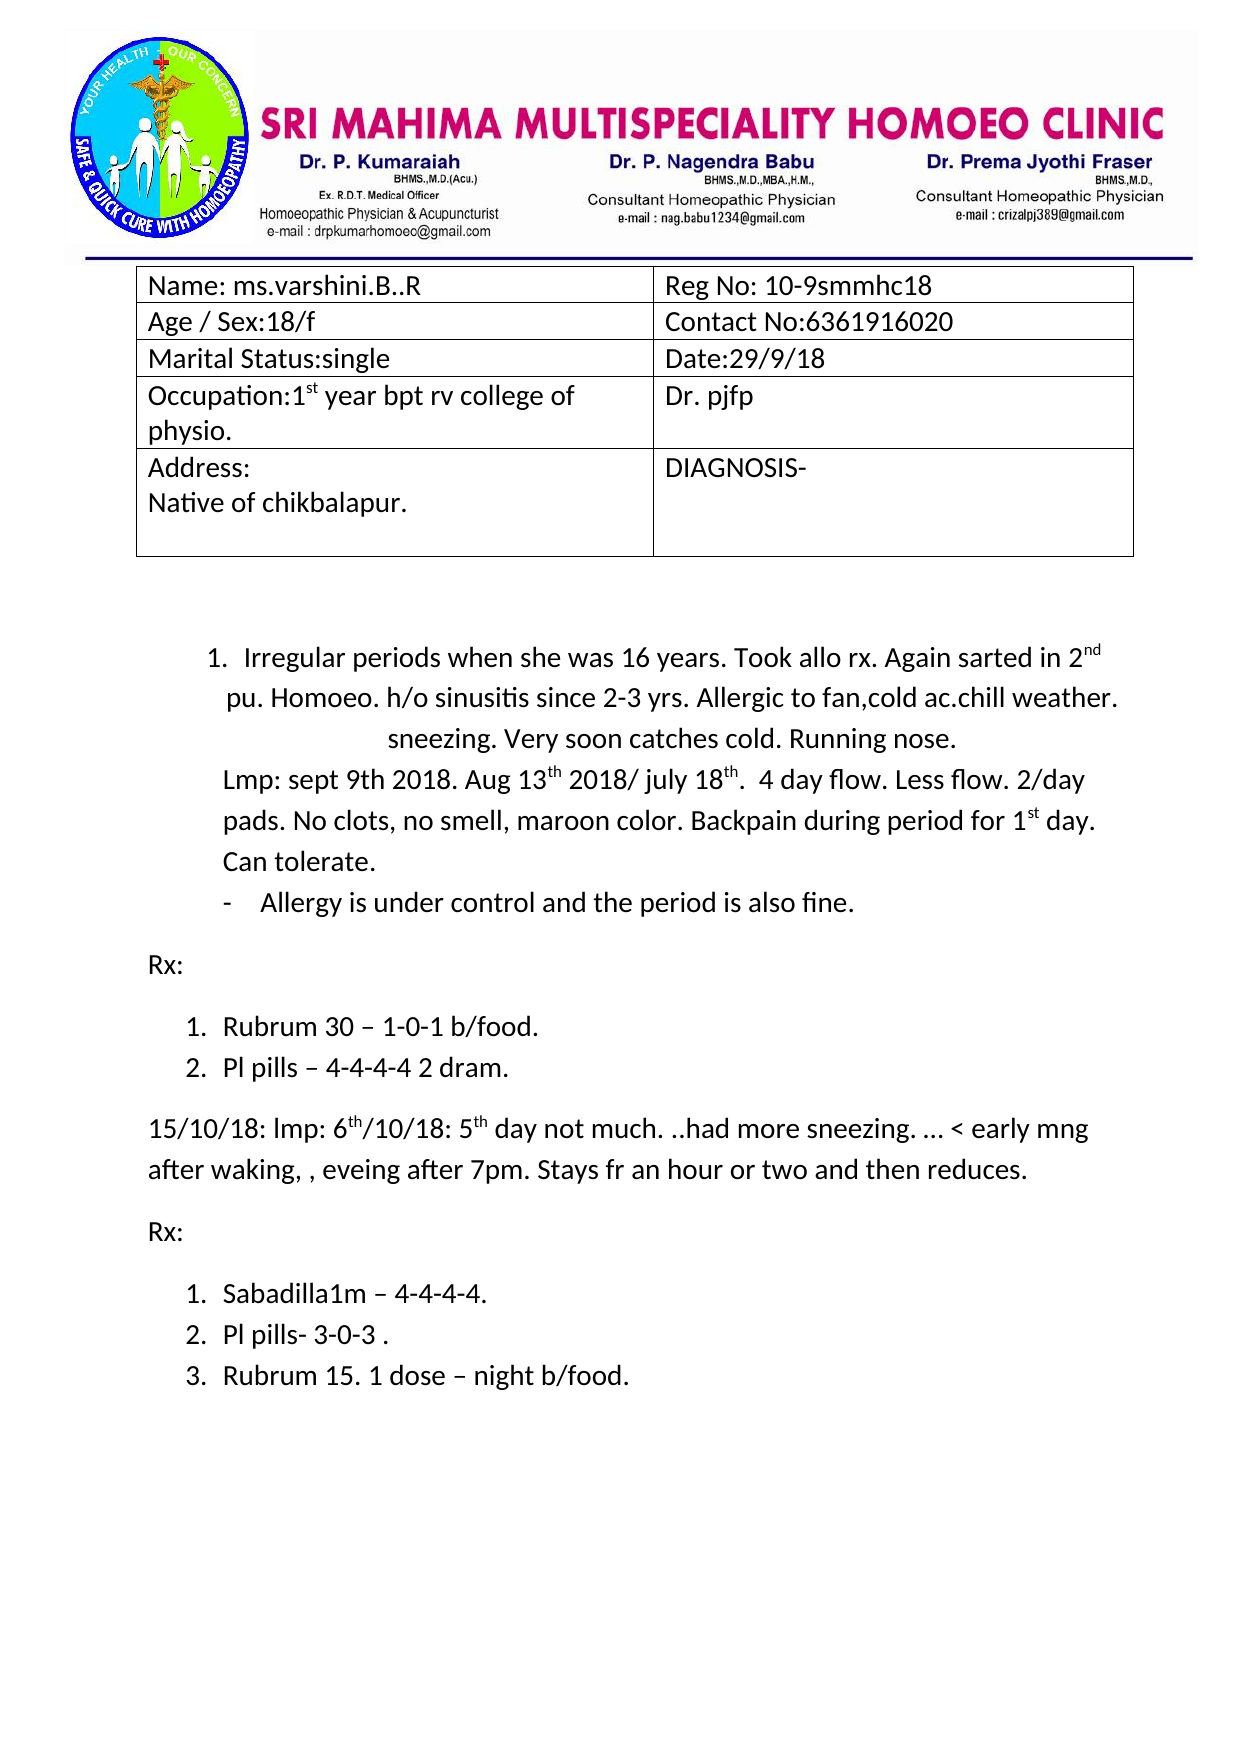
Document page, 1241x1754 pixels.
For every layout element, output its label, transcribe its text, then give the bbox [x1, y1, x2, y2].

list Sabadilla1m – 4-4-4-4. [185, 1275, 1122, 1311]
table_cell Age / Sex:18/f [137, 303, 653, 339]
table_cell Marital Status:single [137, 340, 653, 376]
list Lmp: sept 9th 2018. Aug 13th 2018/ july 18th. 4 day flow. Less flow. 2/day pads. No clots, no smell, maroon color. Backpain during period for 1st day. Can tolerate. [223, 761, 1122, 879]
list Rubrum 15. 1 dose – night b/food. [185, 1357, 1122, 1392]
text 15/10/18: lmp: 6th/10/18: 5th day not much. ..had more sneezing. … < early mng after waking, , eveing after 7pm. Stays fr an hour or two and then reduces. [148, 1111, 1122, 1187]
list Irregular periods when she was 16 years. Took allo rx. Again sarted in 2nd pu. Homoeo. h/o sinusitis since 2-3 yrs. Allergic to fan,cold ac.chill weather. sneezing. Very soon catches cold. Running nose. [185, 639, 1122, 756]
list Pl pills- 3-0-3 . [185, 1316, 1122, 1352]
list Pl pills – 4-4-4-4 2 dram. [185, 1049, 1122, 1084]
table_cell Date:29/9/18 [654, 340, 1133, 376]
picture [63, 29, 1200, 266]
table_cell Contact No:6361916020 [654, 303, 1133, 339]
text Rx: [148, 1213, 1122, 1249]
text Rx: [148, 946, 1122, 982]
table_cell DIAGNOSIS- [654, 449, 1133, 556]
table_header Reg No: 10-9smmhc18 [654, 267, 1133, 302]
table_cell Address: Native of chikbalapur. [137, 449, 653, 556]
table_header Name: ms.varshini.B..R [137, 267, 653, 302]
table_cell Dr. pjfp [654, 377, 1133, 448]
list Rubrum 30 – 1-0-1 b/food. [185, 1008, 1122, 1043]
list Allergy is under control and the period is also fine. [223, 884, 1122, 920]
table_cell Occupation:1st year bpt rv college of physio. [137, 377, 653, 448]
